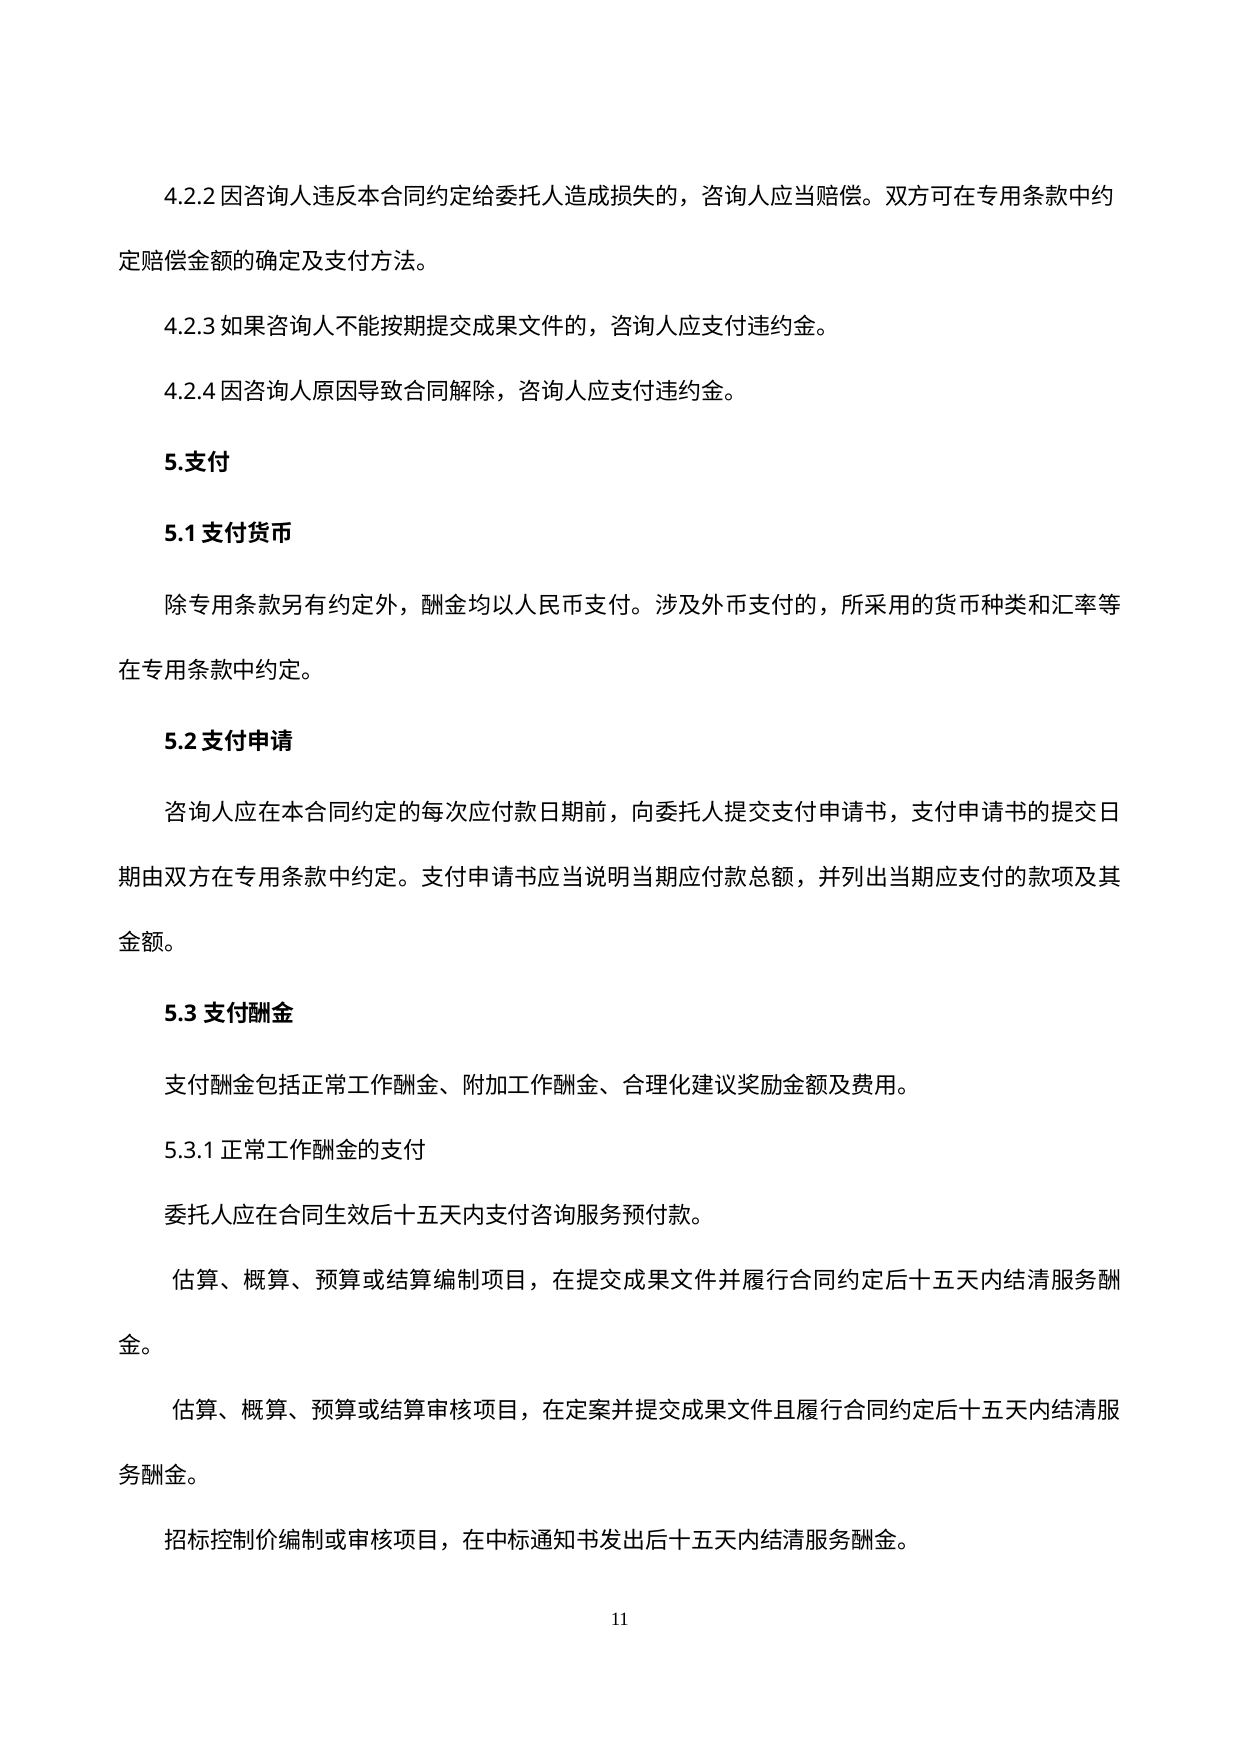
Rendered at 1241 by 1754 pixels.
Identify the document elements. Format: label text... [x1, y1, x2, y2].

subtitle 5.1支付货币 [118, 499, 1122, 564]
text 4.2.4因咨询人原因导致合同解除，咨询人应支付违约金。 [118, 357, 1122, 422]
text 委托人应在合同生效后十五天内支付咨询服务预付款。 [118, 1181, 1122, 1246]
subtitle 5.2支付申请 [118, 707, 1122, 772]
text 除专用条款另有约定外，酬金均以人民币支付。涉及外币支付的，所采用的货币种类和汇率等在专用条款中约定。 [118, 571, 1122, 701]
text 估算、概算、预算或结算编制项目，在提交成果文件并履行合同约定后十五天内结清服务酬金。 [118, 1246, 1122, 1376]
text 支付酬金包括正常工作酬金、附加工作酬金、合理化建议奖励金额及费用。 [118, 1051, 1122, 1116]
text 4.2.2因咨询人违反本合同约定给委托人造成损失的，咨询人应当赔偿。双方可在专用条款中约定赔偿金额的确定及支付方法。 [118, 162, 1122, 292]
subtitle 5.支付 [118, 428, 1122, 493]
text 估算、概算、预算或结算审核项目，在定案并提交成果文件且履行合同约定后十五天内结清服务酬金。 [118, 1376, 1122, 1506]
text 5.3.1正常工作酬金的支付 [118, 1116, 1122, 1181]
text 招标控制价编制或审核项目，在中标通知书发出后十五天内结清服务酬金。 [118, 1506, 1122, 1571]
text 咨询人应在本合同约定的每次应付款日期前，向委托人提交支付申请书，支付申请书的提交日期由双方在专用条款中约定。支付申请书应当说明当期应付款总额，并列出当期应支付的款项及其金额。 [118, 778, 1122, 973]
text 4.2.3如果咨询人不能按期提交成果文件的，咨询人应支付违约金。 [118, 292, 1122, 357]
subtitle 5.3 支付酬金 [118, 979, 1122, 1044]
